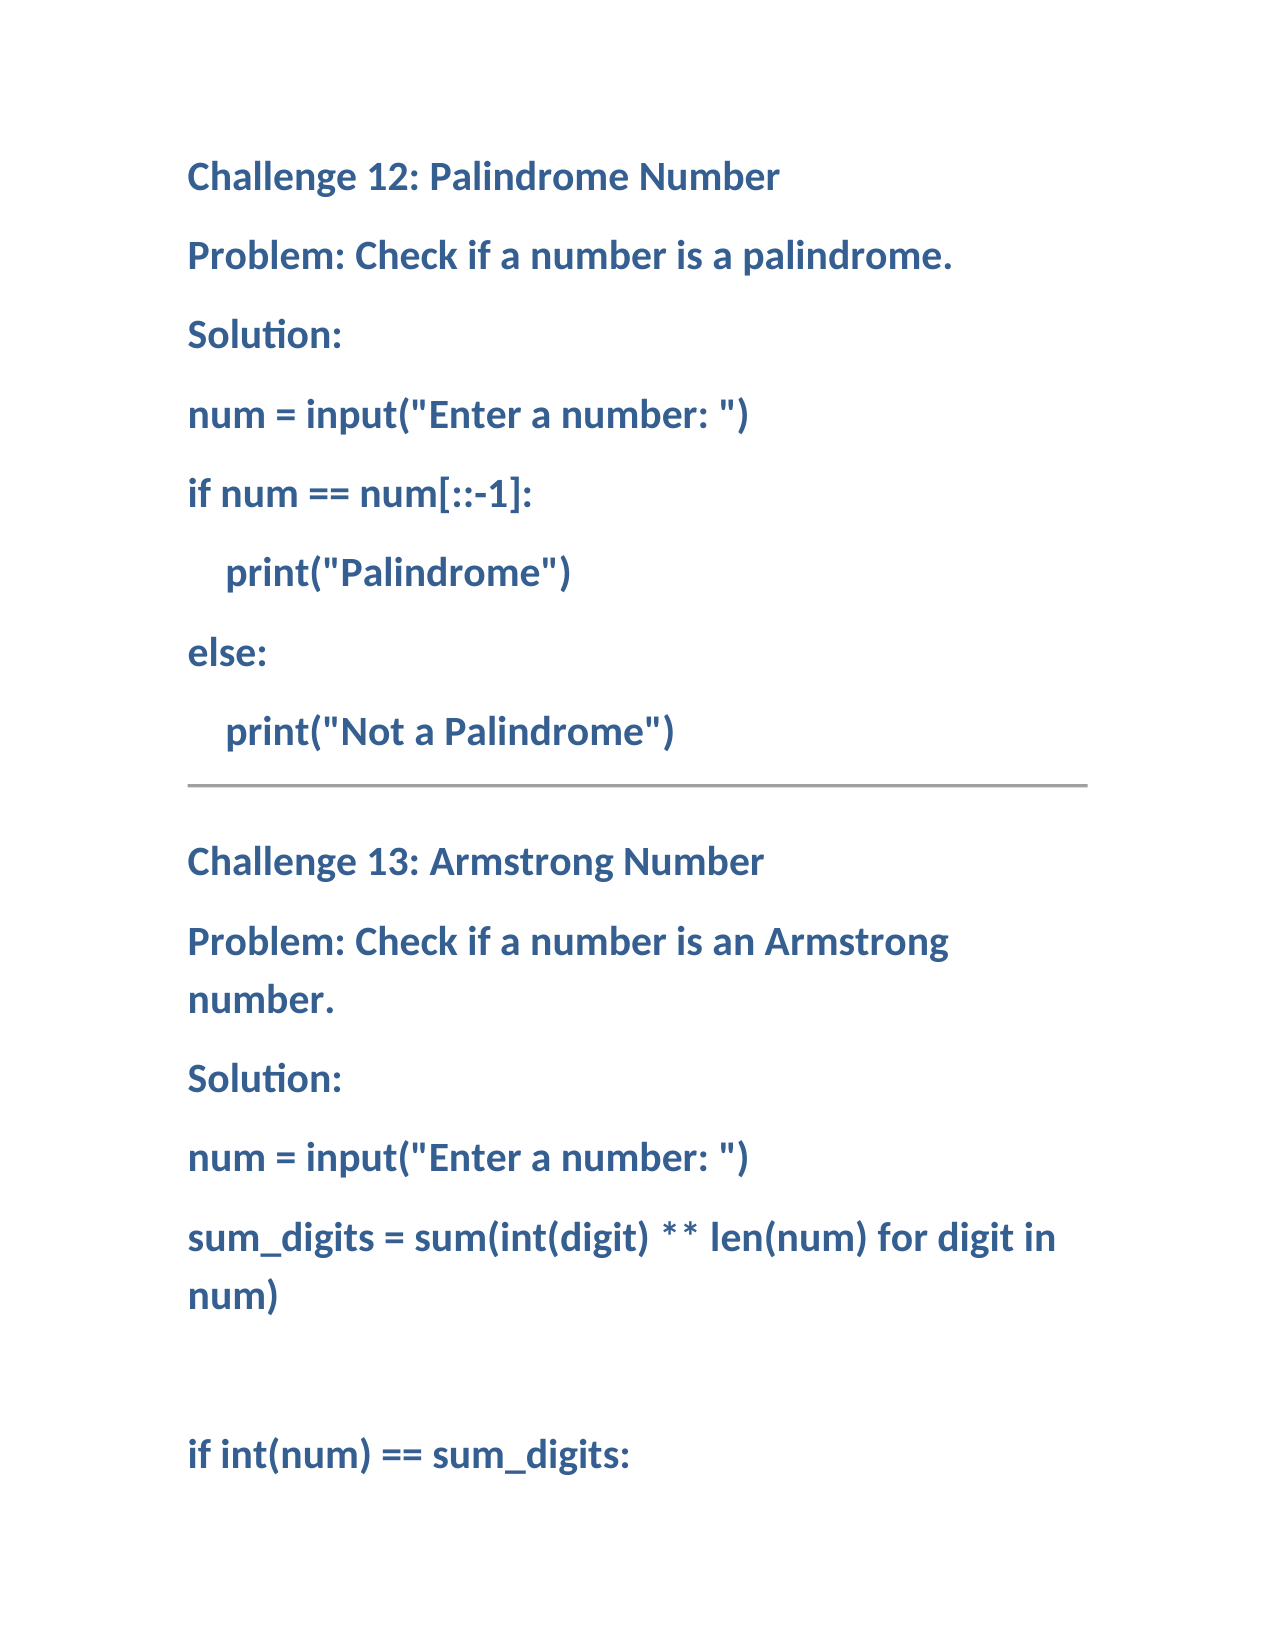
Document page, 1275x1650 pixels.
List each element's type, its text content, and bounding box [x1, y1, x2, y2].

text sum_digits = sum(int(digit) ** len(num) for digit in num) [187, 1211, 1087, 1320]
text Solution: [187, 308, 1087, 359]
text Challenge 13: Armstrong Number [187, 835, 1087, 886]
text Problem: Check if a number is a palindrome. [187, 229, 1087, 280]
text Challenge 12: Palindrome Number [187, 150, 1087, 201]
text Problem: Check if a number is an Armstrong number. [187, 914, 1087, 1024]
text else: [187, 626, 1087, 676]
text Solution: [187, 1052, 1087, 1103]
text num = input("Enter a number: ") [187, 388, 1087, 439]
text if int(num) == sum_digits: [187, 1428, 1087, 1478]
text print("Palindrome") [187, 546, 1087, 597]
text print("Not a Palindrome") [187, 705, 1087, 756]
text if num == num[::-1]: [187, 467, 1087, 518]
text num = input("Enter a number: ") [187, 1131, 1087, 1182]
